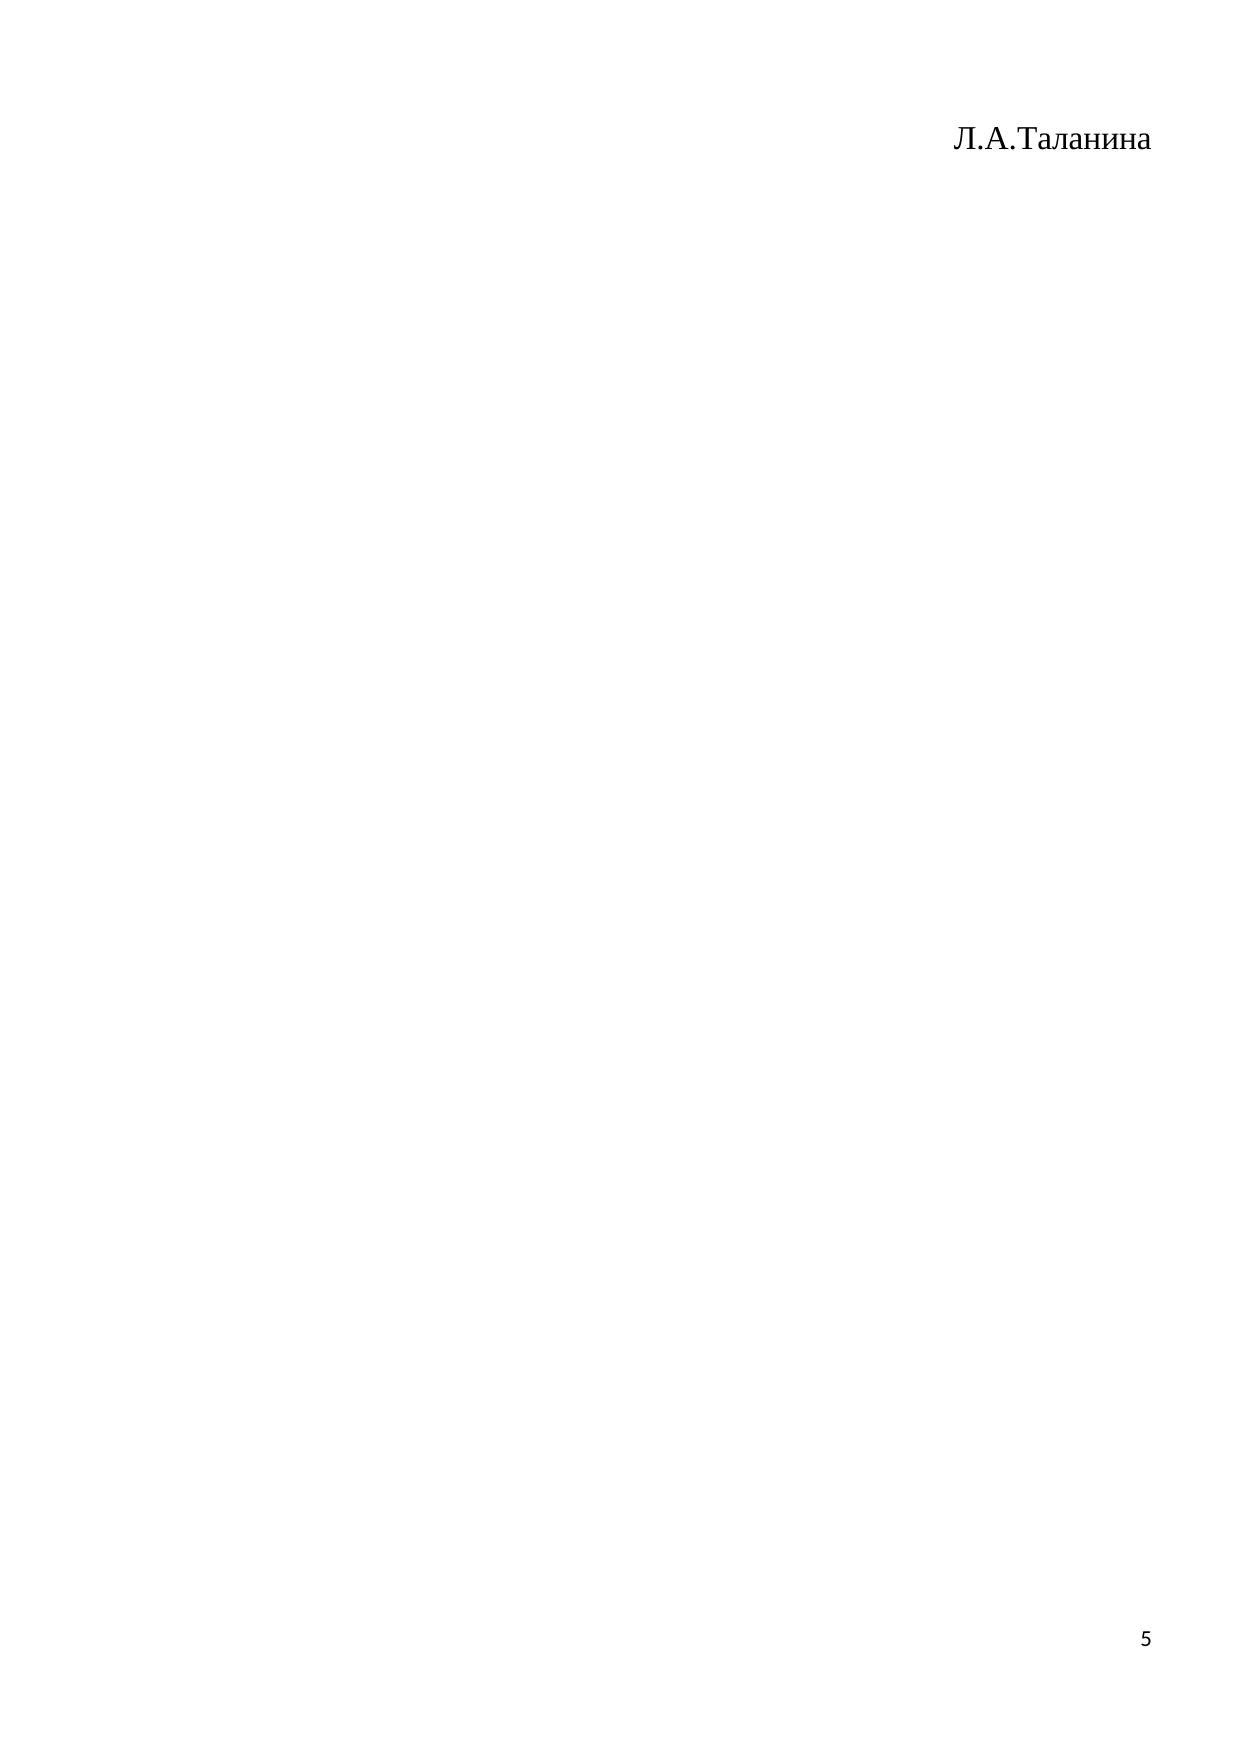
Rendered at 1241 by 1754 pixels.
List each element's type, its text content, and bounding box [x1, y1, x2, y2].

list Л.А.Таланина [177, 118, 1152, 156]
